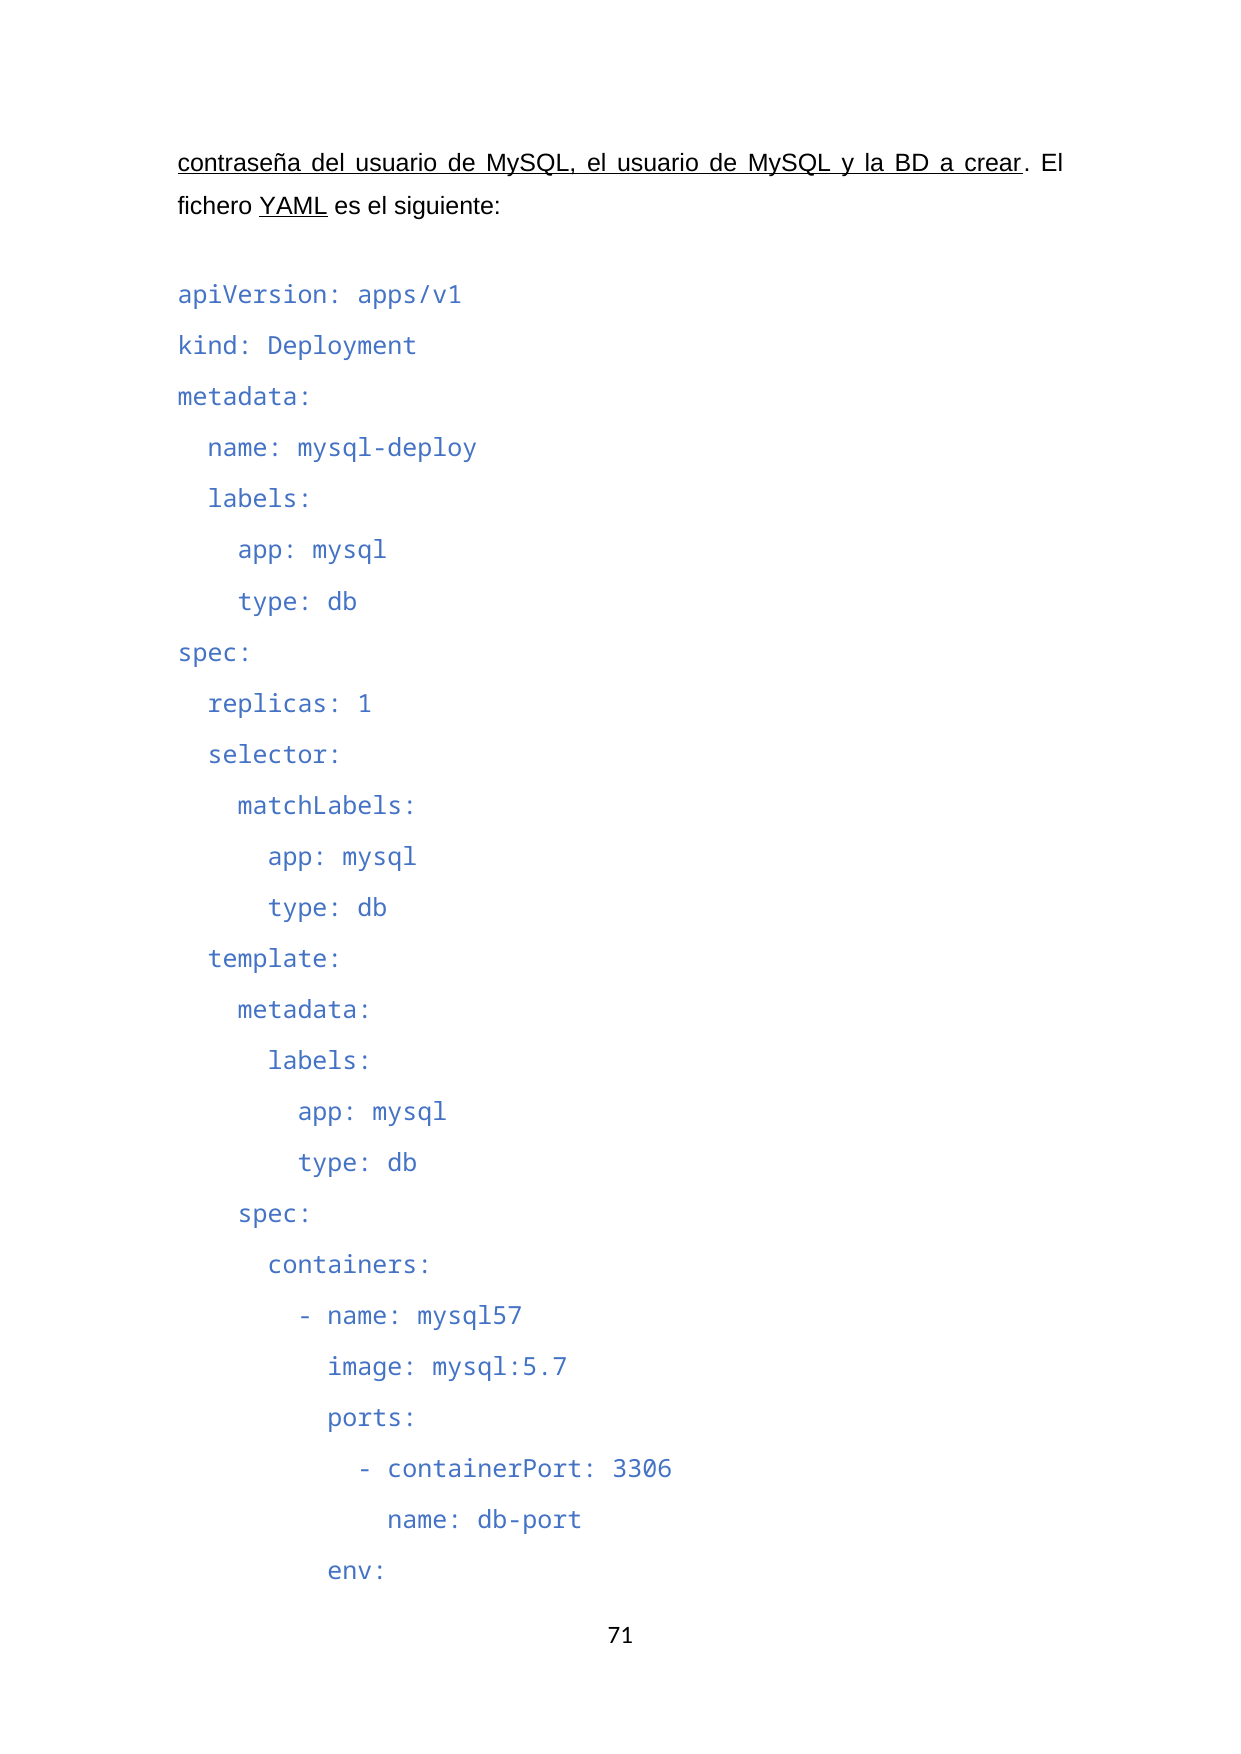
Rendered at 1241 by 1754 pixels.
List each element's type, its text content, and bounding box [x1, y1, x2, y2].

text name: db-port [177, 1502, 1063, 1536]
text ports: [177, 1400, 1063, 1434]
text labels: [177, 481, 1063, 515]
text spec: [177, 634, 1063, 668]
text metadata: [177, 992, 1063, 1026]
text replicas: 1 [177, 685, 1063, 719]
text matchLabels: [177, 787, 1063, 821]
text app: mysql [177, 1094, 1063, 1128]
text env: [177, 1553, 1063, 1587]
text labels: [177, 1043, 1063, 1077]
text spec: [177, 1196, 1063, 1230]
text type: db [177, 889, 1063, 923]
text type: db [177, 583, 1063, 617]
text containers: [177, 1247, 1063, 1281]
text name: mysql-deploy [177, 430, 1063, 464]
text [177, 148, 1063, 219]
text kind: Deployment [177, 328, 1063, 362]
text - name: mysql57 [177, 1298, 1063, 1332]
text type: db [177, 1145, 1063, 1179]
text metadata: [177, 379, 1063, 413]
text apiVersion: apps/v1 [177, 277, 1063, 311]
text image: mysql:5.7 [177, 1349, 1063, 1383]
text selector: [177, 736, 1063, 770]
text - containerPort: 3306 [177, 1451, 1063, 1485]
text template: [177, 941, 1063, 974]
text app: mysql [177, 838, 1063, 872]
text app: mysql [177, 532, 1063, 566]
